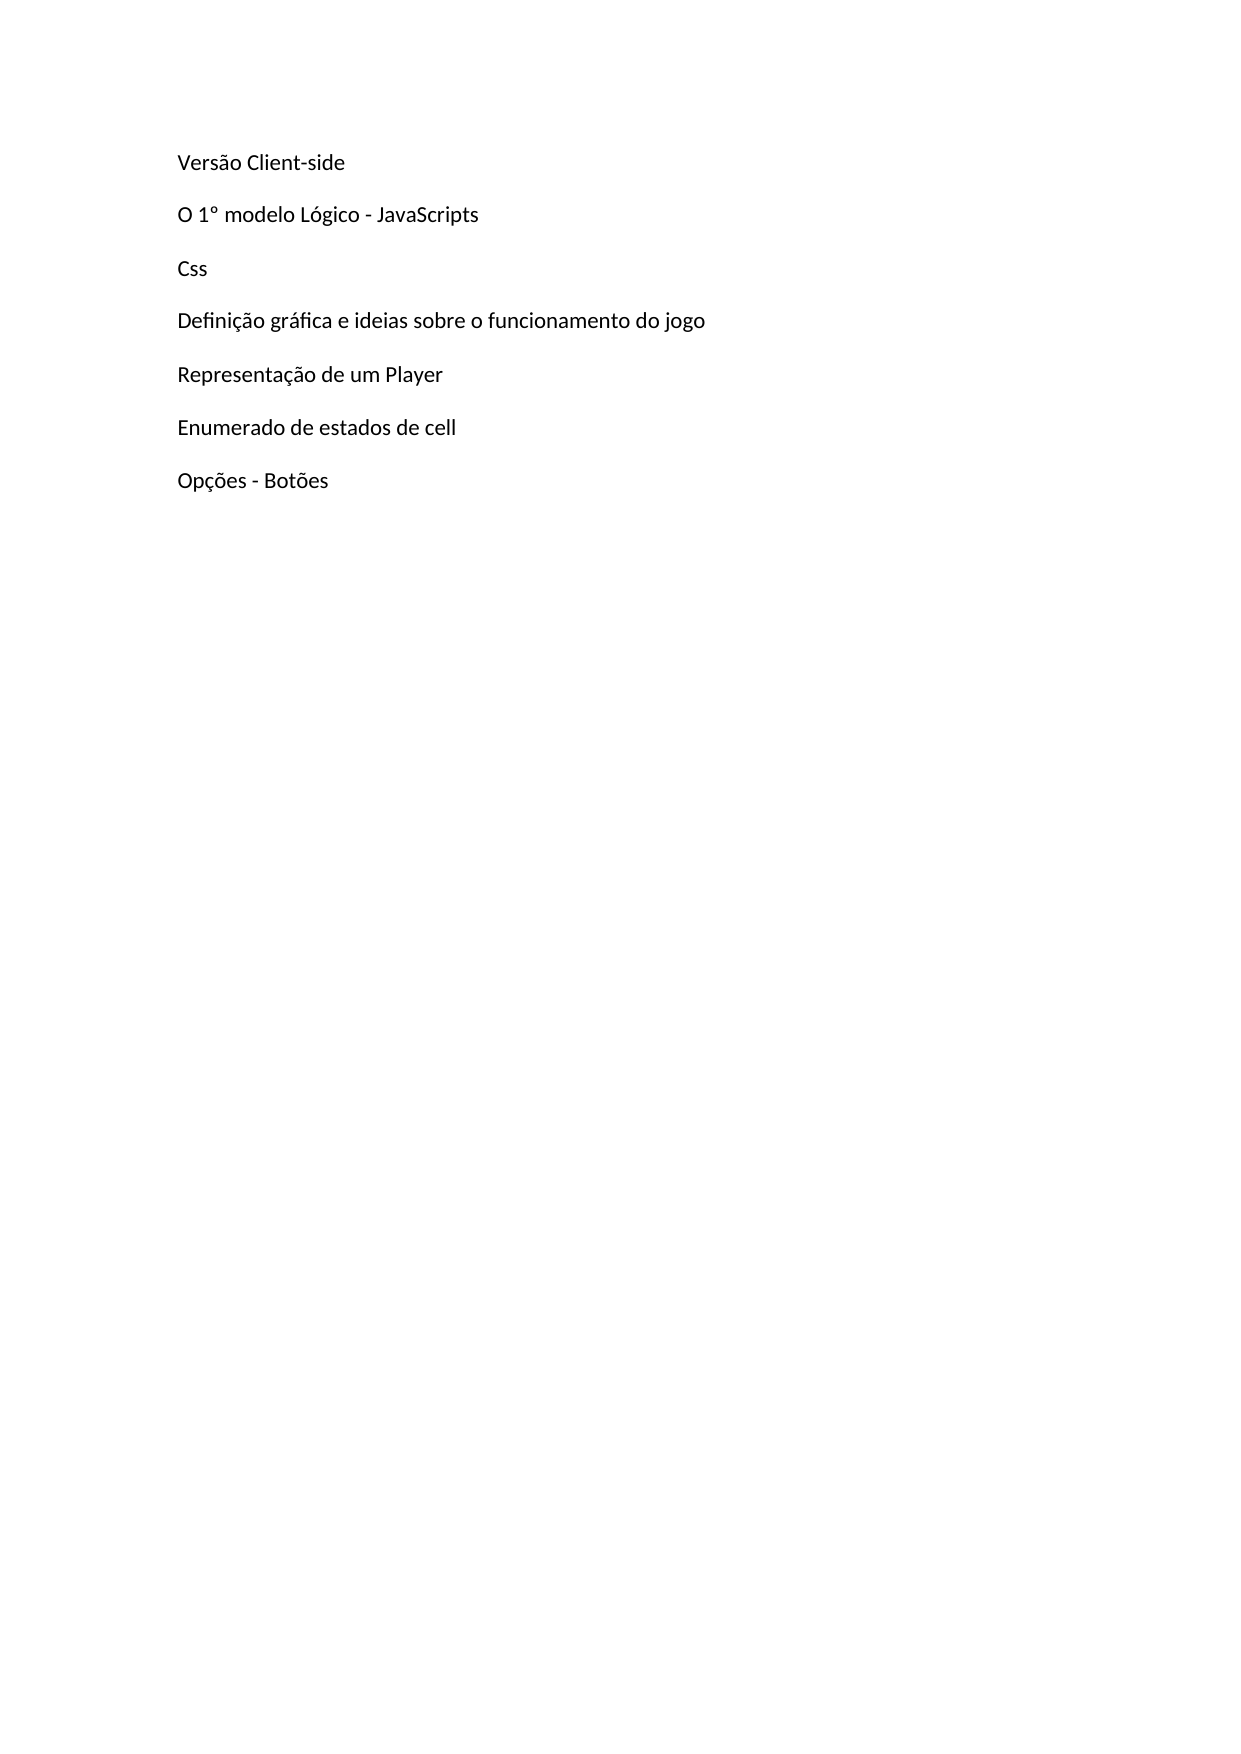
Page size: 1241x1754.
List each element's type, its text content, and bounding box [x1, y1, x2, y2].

text O 1º modelo Lógico - JavaScripts [177, 201, 1063, 229]
text Representação de um Player [177, 360, 1063, 388]
text Definição gráfica e ideias sobre o funcionamento do jogo [177, 307, 1063, 335]
text Enumerado de estados de cell [177, 413, 1063, 441]
text Opções - Botões [177, 466, 1063, 494]
text Css [177, 254, 1063, 282]
text Versão Client-side [177, 148, 1063, 176]
